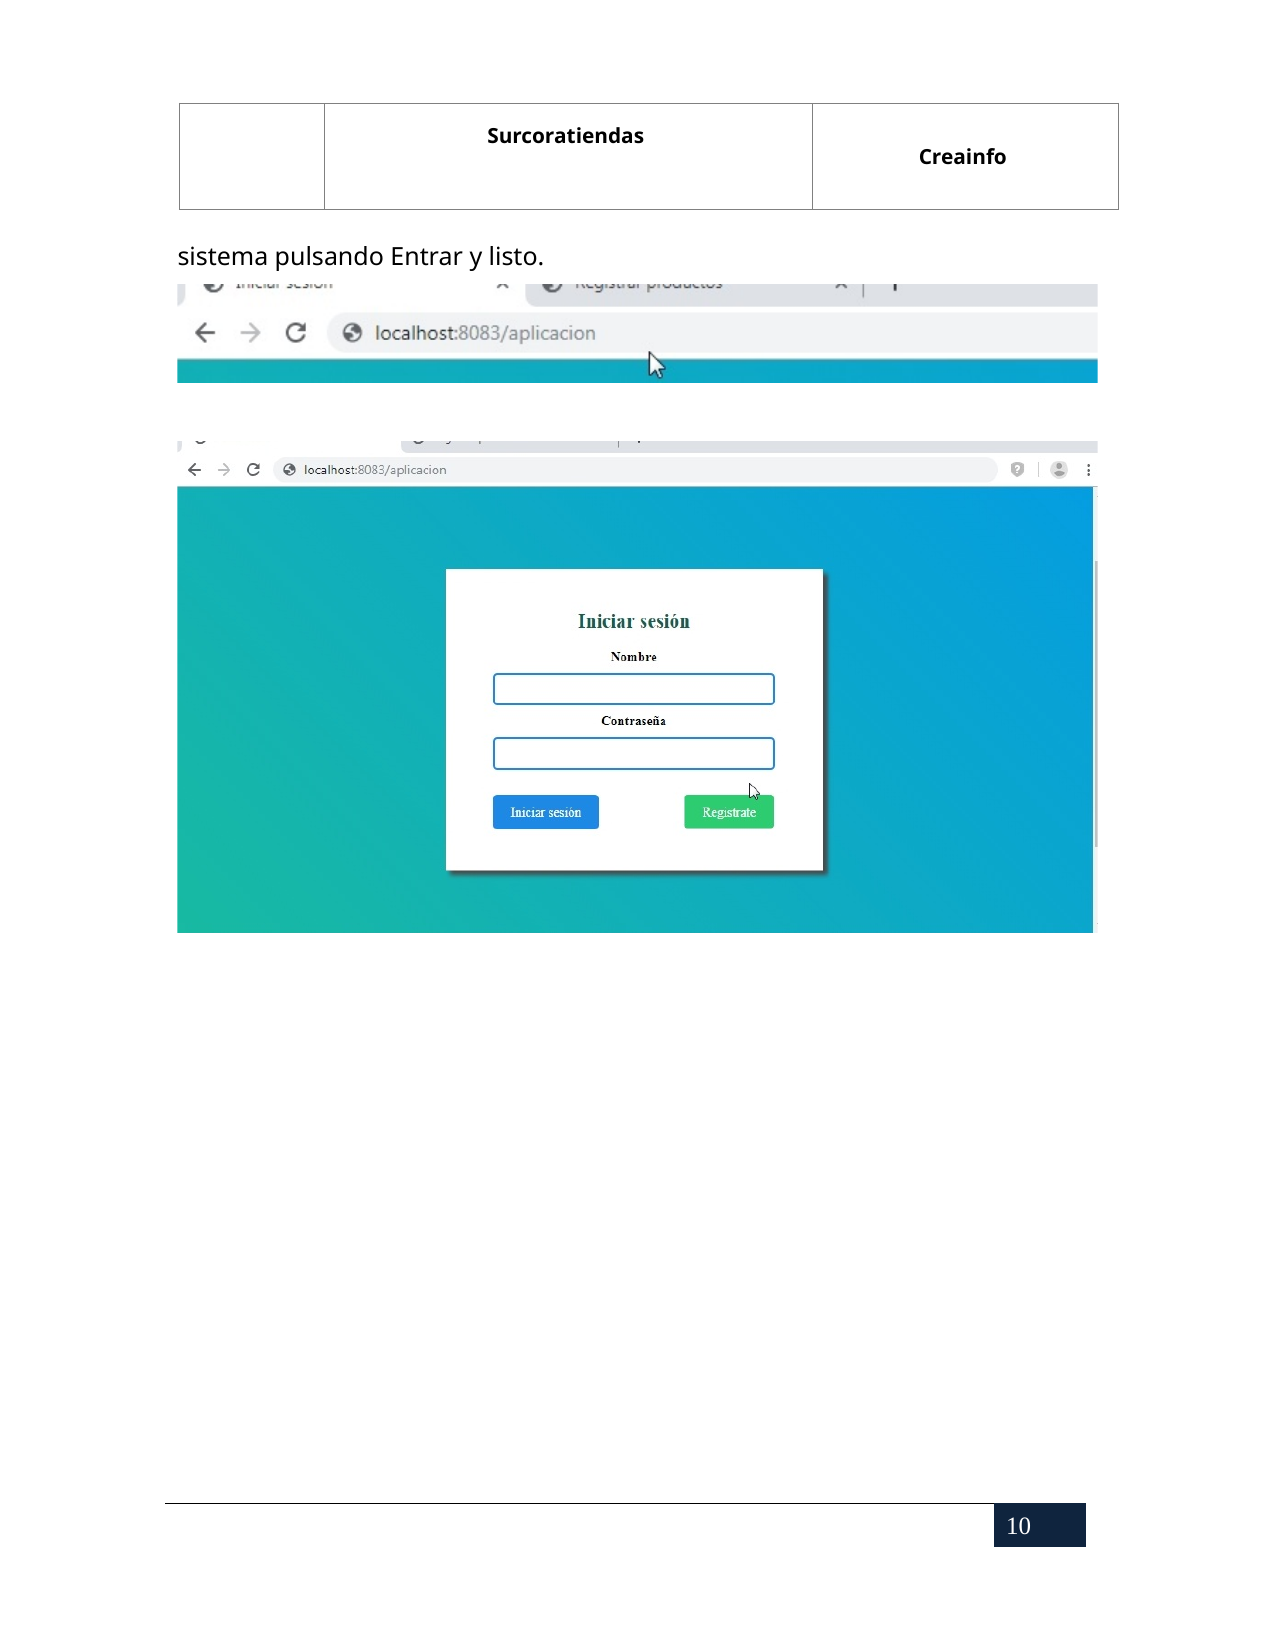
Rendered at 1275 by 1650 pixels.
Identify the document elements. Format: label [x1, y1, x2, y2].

picture [177, 441, 1098, 933]
text [177, 238, 1098, 272]
picture [177, 284, 1098, 383]
